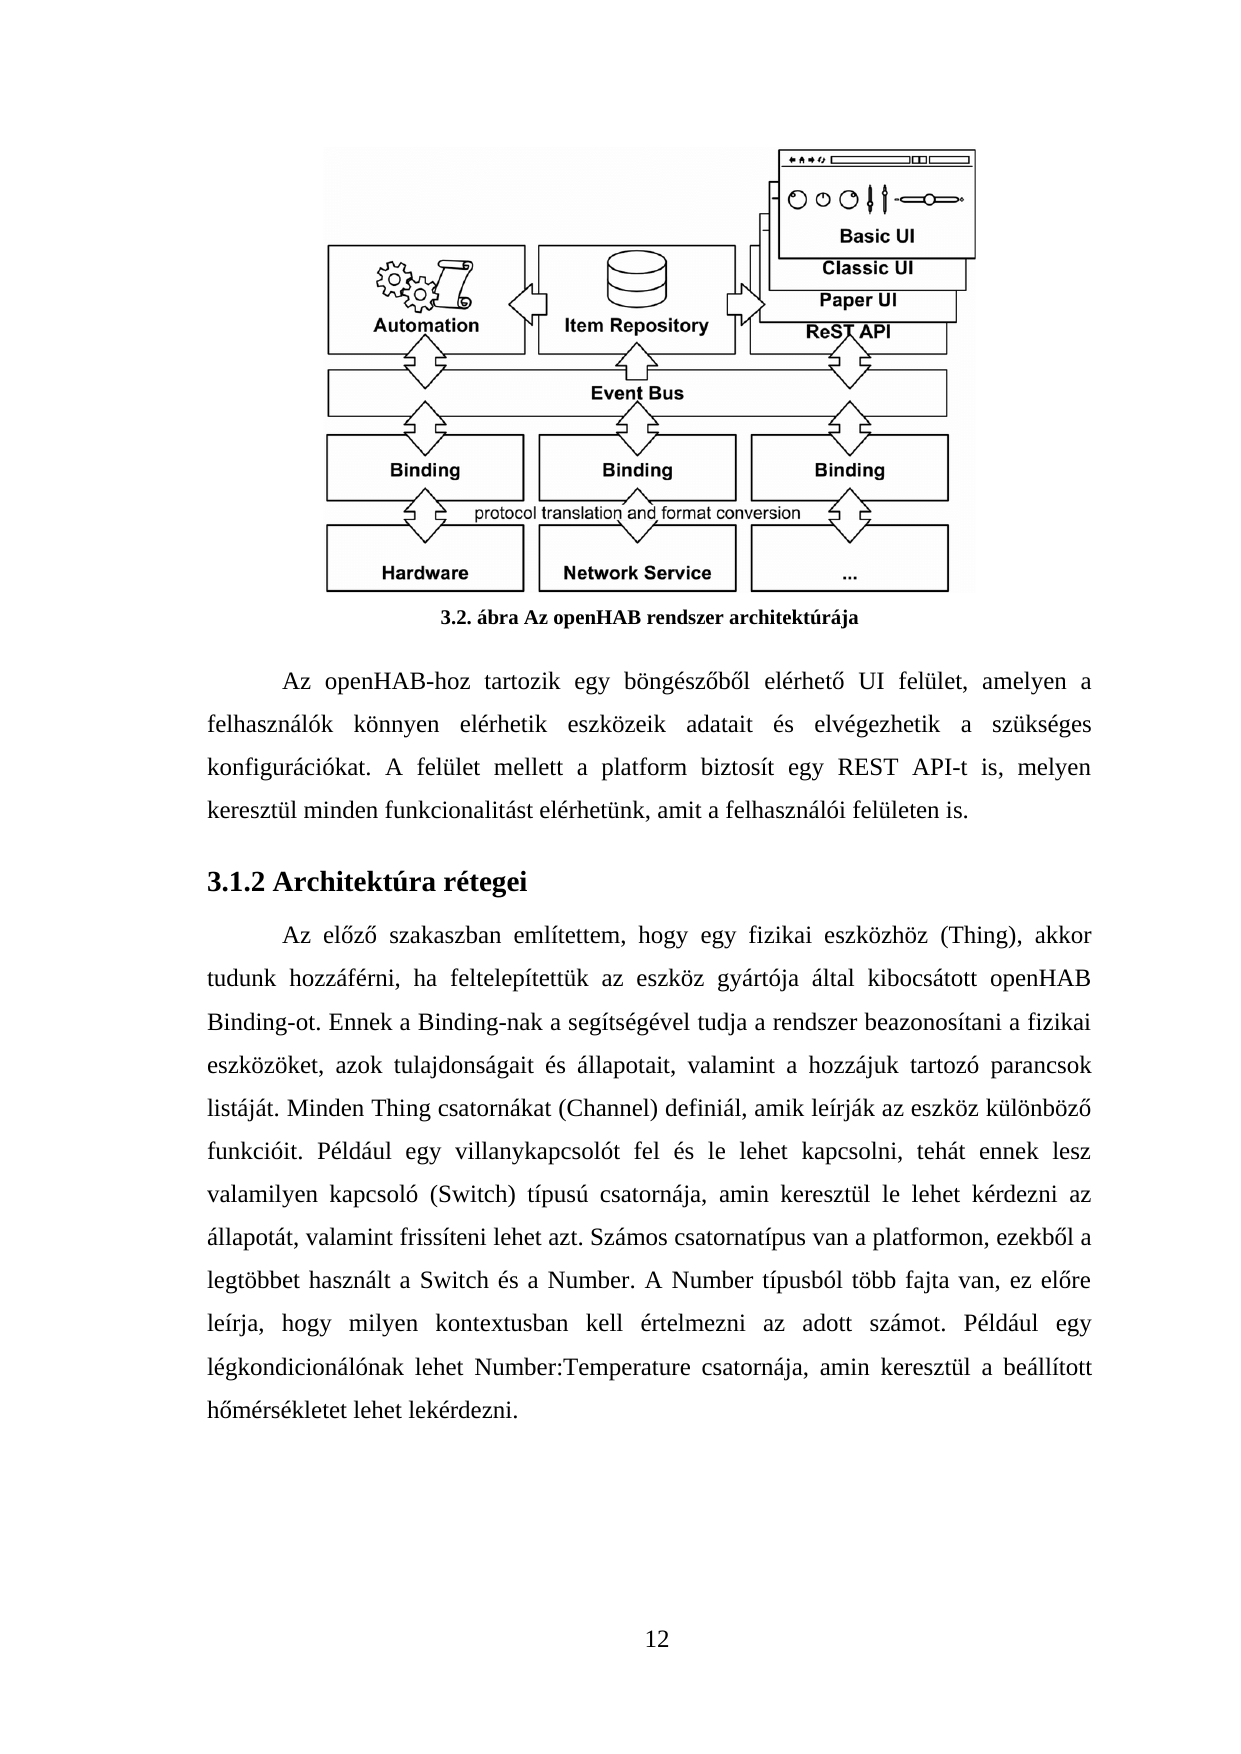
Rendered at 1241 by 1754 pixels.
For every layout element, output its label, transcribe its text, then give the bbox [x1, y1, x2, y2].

text Az openHAB-hoz tartozik egy böngészőből elérhető UI felület, amelyen a felhasználók könnyen elérhetik eszközeik adatait és elvégezhetik a szükséges konfigurációkat. A felület mellett a platform biztosít egy REST API-t is, melyen keresztül minden funkcionalitást elérhetünk, amit a felhasználói felületen is. [207, 666, 1092, 824]
picture [323, 147, 976, 593]
text Az előző szakaszban említettem, hogy egy fizikai eszközhöz (Thing), akkor tudunk hozzáférni, ha feltelepítettük az eszköz gyártója által kibocsátott openHAB Binding-ot. Ennek a Binding-nak a segítségével tudja a rendszer beazonosítani a fizikai eszközöket, azok tulajdonságait és állapotait, valamint a hozzájuk tartozó parancsok listáját. Minden Thing csatornákat (Channel) definiál, amik leírják az eszköz különböző funkcióit. Például egy villanykapcsolót fel és le lehet kapcsolni, tehát ennek lesz valamilyen kapcsoló (Switch) típusú csatornája, amin keresztül le lehet kérdezni az állapotát, valamint frissíteni lehet azt. Számos csatornatípus van a platformon, ezekből a legtöbbet használt a Switch és a Number. A Number típusból több fajta van, ez előre leírja, hogy milyen kontextusban kell értelmezni az adott számot. Például egy légkondicionálónak lehet Number:Temperature csatornája, amin keresztül a beállított hőmérsékletet lehet lekérdezni. [207, 920, 1092, 1423]
subtitle Architektúra rétegei [207, 864, 1092, 897]
